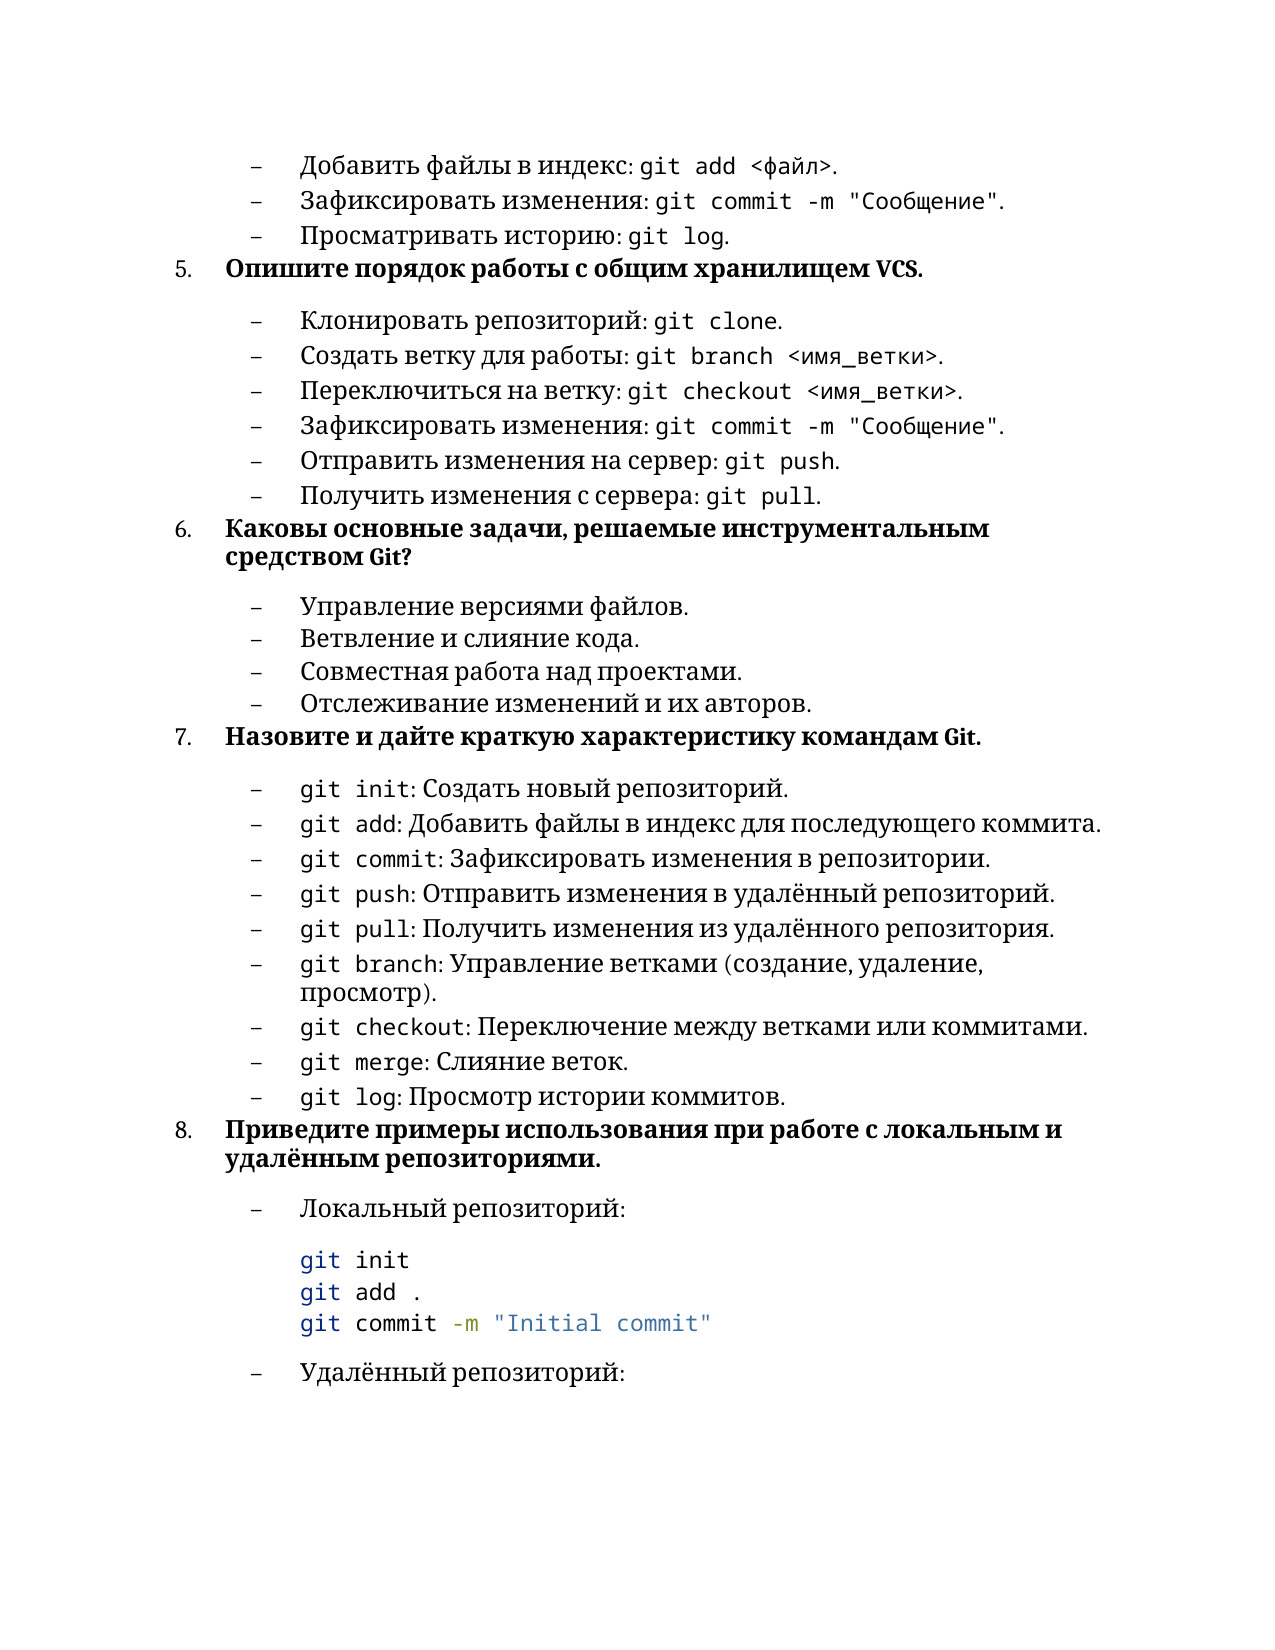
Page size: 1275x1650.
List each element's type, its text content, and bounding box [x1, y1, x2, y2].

list Зафиксировать изменения: git commit -m "Сообщение". [250, 409, 1125, 441]
list git add: Добавить файлы в индекс для последующего коммита. [250, 807, 1125, 839]
list git branch: Управление ветками (создание, удаление, просмотр). [250, 947, 1125, 1007]
list Отправить изменения на сервер: git push. [250, 444, 1125, 476]
list Клонировать репозиторий: git clone. [250, 304, 1125, 336]
list Отслеживание изменений и их авторов. [250, 690, 1125, 719]
list git pull: Получить изменения из удалённого репозитория. [250, 912, 1125, 944]
list Получить изменения с сервера: git pull. [250, 479, 1125, 511]
list Управление версиями файлов. [250, 593, 1125, 622]
list Удалённый репозиторий: [250, 1359, 1125, 1387]
list Добавить файлы в индекс: git add <файл>. [250, 150, 1125, 181]
list git checkout: Переключение между ветками или коммитами. [250, 1011, 1125, 1042]
list Каковы основные задачи, решаемые инструментальным средством Git? [175, 514, 1125, 572]
list Создать ветку для работы: git branch <имя_ветки>. [250, 339, 1125, 371]
list Просматривать историю: git log. [250, 220, 1125, 251]
list git log: Просмотр истории коммитов. [250, 1081, 1125, 1112]
list Приведите примеры использования при работе с локальным и удалённым репозиториями. [175, 1116, 1125, 1174]
list Переключиться на ветку: git checkout <имя_ветки>. [250, 374, 1125, 406]
list git merge: Слияние веток. [250, 1046, 1125, 1077]
list Совместная работа над проектами. [250, 658, 1125, 687]
list Опишите порядок работы с общим хранилищем VCS. [175, 255, 1125, 284]
list git commit: Зафиксировать изменения в репозитории. [250, 842, 1125, 874]
list git push: Отправить изменения в удалённый репозиторий. [250, 877, 1125, 909]
list Назовите и дайте краткую характеристику командам Git. [175, 723, 1125, 752]
list git init: Создать новый репозиторий. [250, 772, 1125, 804]
list git init git add . git commit -m "Initial commit" [250, 1244, 1125, 1338]
list Ветвление и слияние кода. [250, 625, 1125, 654]
list Зафиксировать изменения: git commit -m "Сообщение". [250, 185, 1125, 216]
list Локальный репозиторий: [250, 1194, 1125, 1223]
